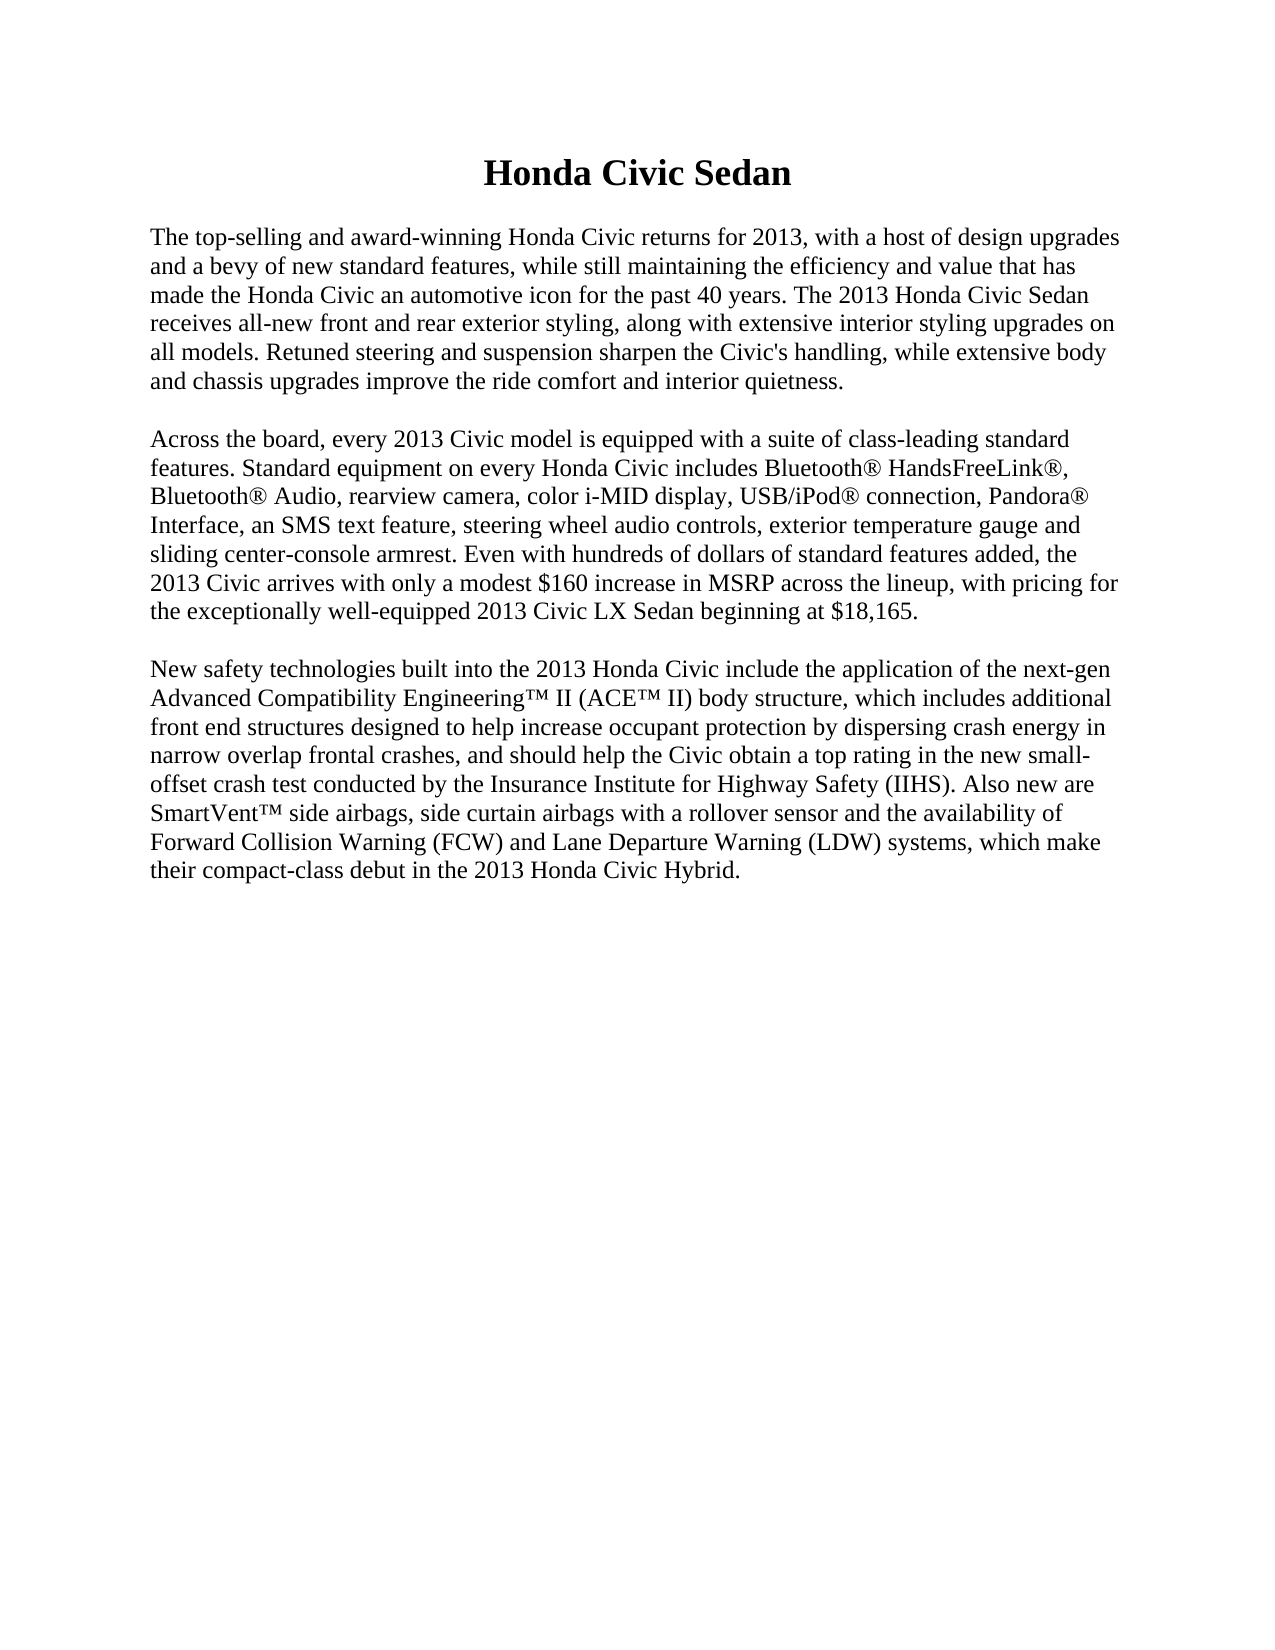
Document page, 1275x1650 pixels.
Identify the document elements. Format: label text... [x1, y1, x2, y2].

text Honda Civic Sedan [150, 150, 1125, 193]
text Across the board, every 2013 Civic model is equipped with a suite of class-leading standard features. Standard equipment on every Honda Civic includes Bluetooth® HandsFreeLink®, Bluetooth® Audio, rearview camera, color i-MID display, USB/iPod® connection, Pandora® Interface, an SMS text feature, steering wheel audio controls, exterior temperature gauge and sliding center-console armrest. Even with hundreds of dollars of standard features added, the 2013 Civic arrives with only a modest $160 increase in MSRP across the lineup, with pricing for the exceptionally well-equipped 2013 Civic LX Sedan beginning at $18,165. [150, 424, 1125, 625]
text New safety technologies built into the 2013 Honda Civic include the application of the next-gen Advanced Compatibility Engineering™ II (ACE™ II) body structure, which includes additional front end structures designed to help increase occupant protection by dispersing crash energy in narrow overlap frontal crashes, and should help the Civic obtain a top rating in the new small-offset crash test conducted by the Insurance Institute for Highway Safety (IIHS). Also new are SmartVent™ side airbags, side curtain airbags with a rollover sensor and the availability of Forward Collision Warning (FCW) and Lane Departure Warning (LDW) systems, which make their compact-class debut in the 2013 Honda Civic Hybrid. [150, 654, 1125, 884]
text The top-selling and award-winning Honda Civic returns for 2013, with a host of design upgrades and a bevy of new standard features, while still maintaining the efficiency and value that has made the Honda Civic an automotive icon for the past 40 years. The 2013 Honda Civic Sedan receives all-new front and rear exterior styling, along with extensive interior styling upgrades on all models. Retuned steering and suspension sharpen the Civic's handling, while extensive body and chassis upgrades improve the ride comfort and interior quietness. [150, 222, 1125, 395]
